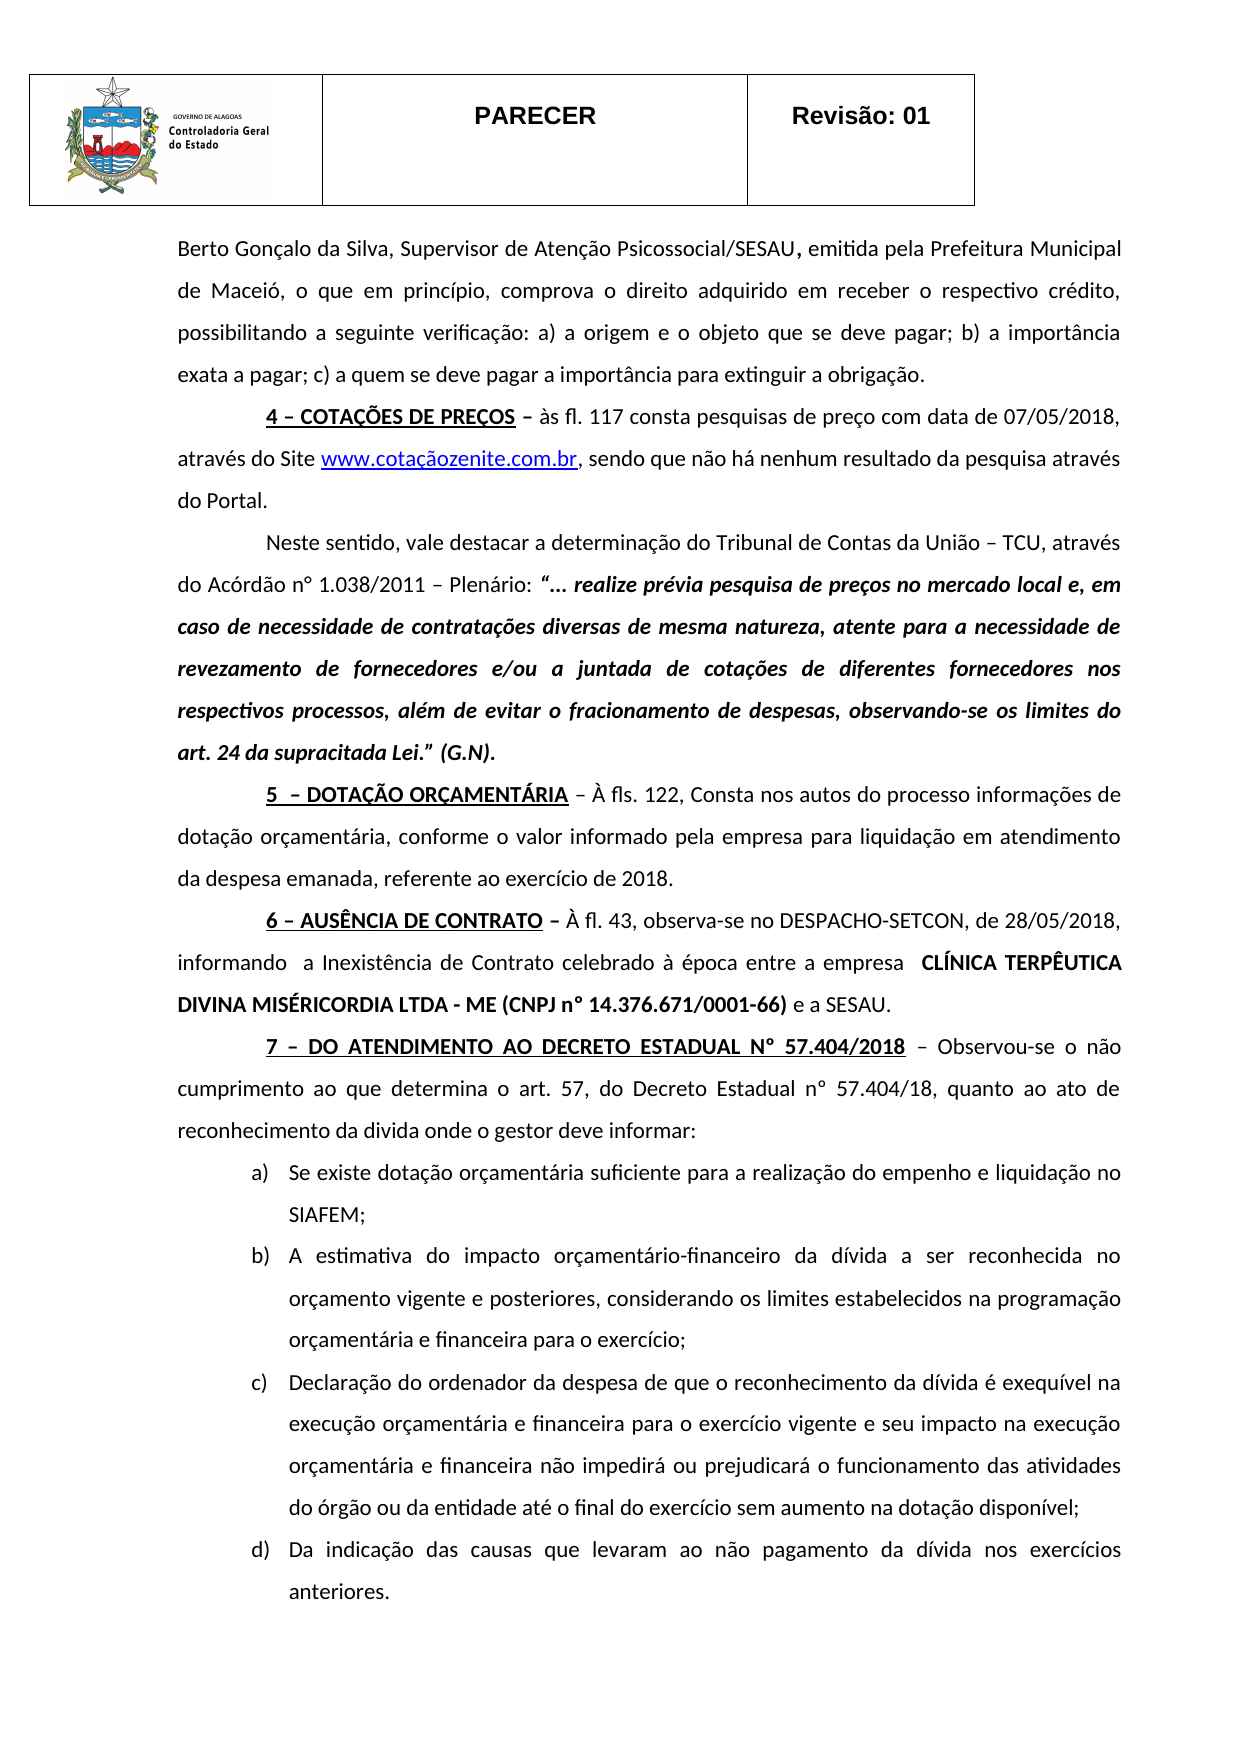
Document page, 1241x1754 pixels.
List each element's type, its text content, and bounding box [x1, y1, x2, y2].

text Neste sentido, vale destacar a determinação do Tribunal de Contas da União – TCU, através do Acórdão n° 1.038/2011 – Plenário: “... realize prévia pesquisa de preços no mercado local e, em caso de necessidade de contratações diversas de mesma natureza, atente para a necessidade de revezamento de fornecedores e/ou a juntada de cotações de diferentes fornecedores nos respectivos processos, além de evitar o fracionamento de despesas, observando-se os limites do art. 24 da supracitada Lei.” (G.N). [177, 528, 1122, 766]
list A estimativa do impacto orçamentário-financeiro da dívida a ser reconhecida no orçamento vigente e posteriores, considerando os limites estabelecidos na programação orçamentária e financeira para o exercício; [251, 1242, 1122, 1354]
text 5 – DOTAÇÃO ORÇAMENTÁRIA – À fls. 122, Consta nos autos do processo informações de dotação orçamentária, conforme o valor informado pela empresa para liquidação em atendimento da despesa emanada, referente ao exercício de 2018. [177, 780, 1122, 892]
text 6 – AUSÊNCIA DE CONTRATO – À fl. 43, observa-se no DESPACHO-SETCON, de 28/05/2018, informando a Inexistência de Contrato celebrado à época entre a empresa CLÍNICA TERPÊUTICA DIVINA MISÉRICORDIA LTDA - ME (CNPJ nº 14.376.671/0001-66) e a SESAU. [177, 906, 1122, 1018]
text 7 – DO ATENDIMENTO AO DECRETO ESTADUAL Nº 57.404/2018 – Observou-se o não cumprimento ao que determina o art. 57, do Decreto Estadual nº 57.404/18, quanto ao ato de reconhecimento da divida onde o gestor deve informar: [177, 1032, 1122, 1144]
list Da indicação das causas que levaram ao não pagamento da dívida nos exercícios anteriores. [251, 1536, 1122, 1606]
list Se existe dotação orçamentária suficiente para a realização do empenho e liquidação no SIAFEM; [251, 1158, 1122, 1228]
list Declaração do ordenador da despesa de que o reconhecimento da dívida é exequível na execução orçamentária e financeira para o exercício vigente e seu impacto na execução orçamentária e financeira não impedirá ou prejudicará o funcionamento das atividades do órgão ou da entidade até o final do exercício sem aumento na dotação disponível; [251, 1368, 1122, 1522]
text 4 – COTAÇÕES DE PREÇOS – às fl. 117 consta pesquisas de preço com data de 07/05/2018, através do Site www.cotaçãozenite.com.br, sendo que não há nenhum resultado da pesquisa através do Portal. [177, 402, 1122, 514]
picture [59, 75, 275, 199]
